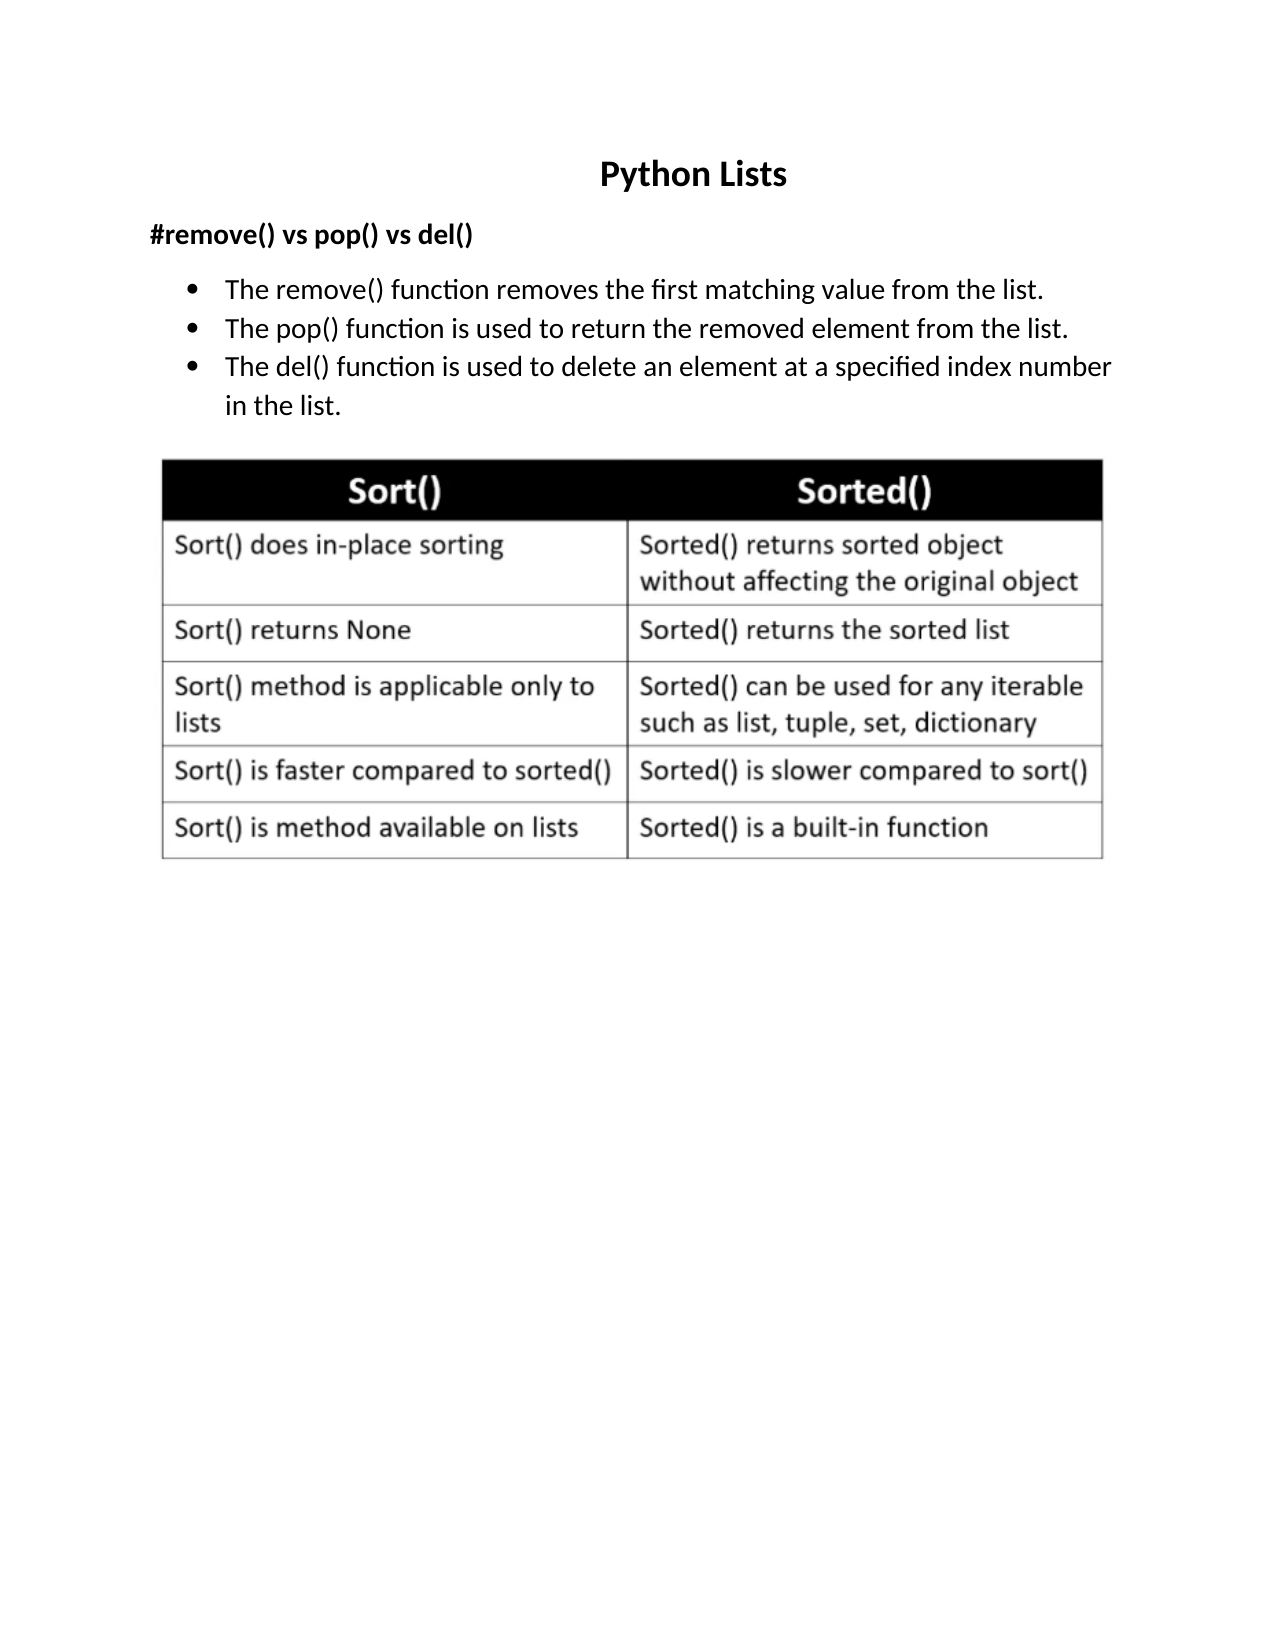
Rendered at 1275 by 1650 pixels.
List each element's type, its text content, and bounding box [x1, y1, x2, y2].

list The pop() function is used to return the removed element from the list. [187, 310, 1125, 345]
text #remove() vs pop() vs del() [150, 216, 1125, 252]
picture [150, 441, 1125, 888]
list The remove() function removes the first matching value from the list. [187, 271, 1125, 307]
text Python Lists [525, 150, 1125, 196]
list The del() function is used to delete an element at a specified index number in the list. [187, 348, 1125, 422]
